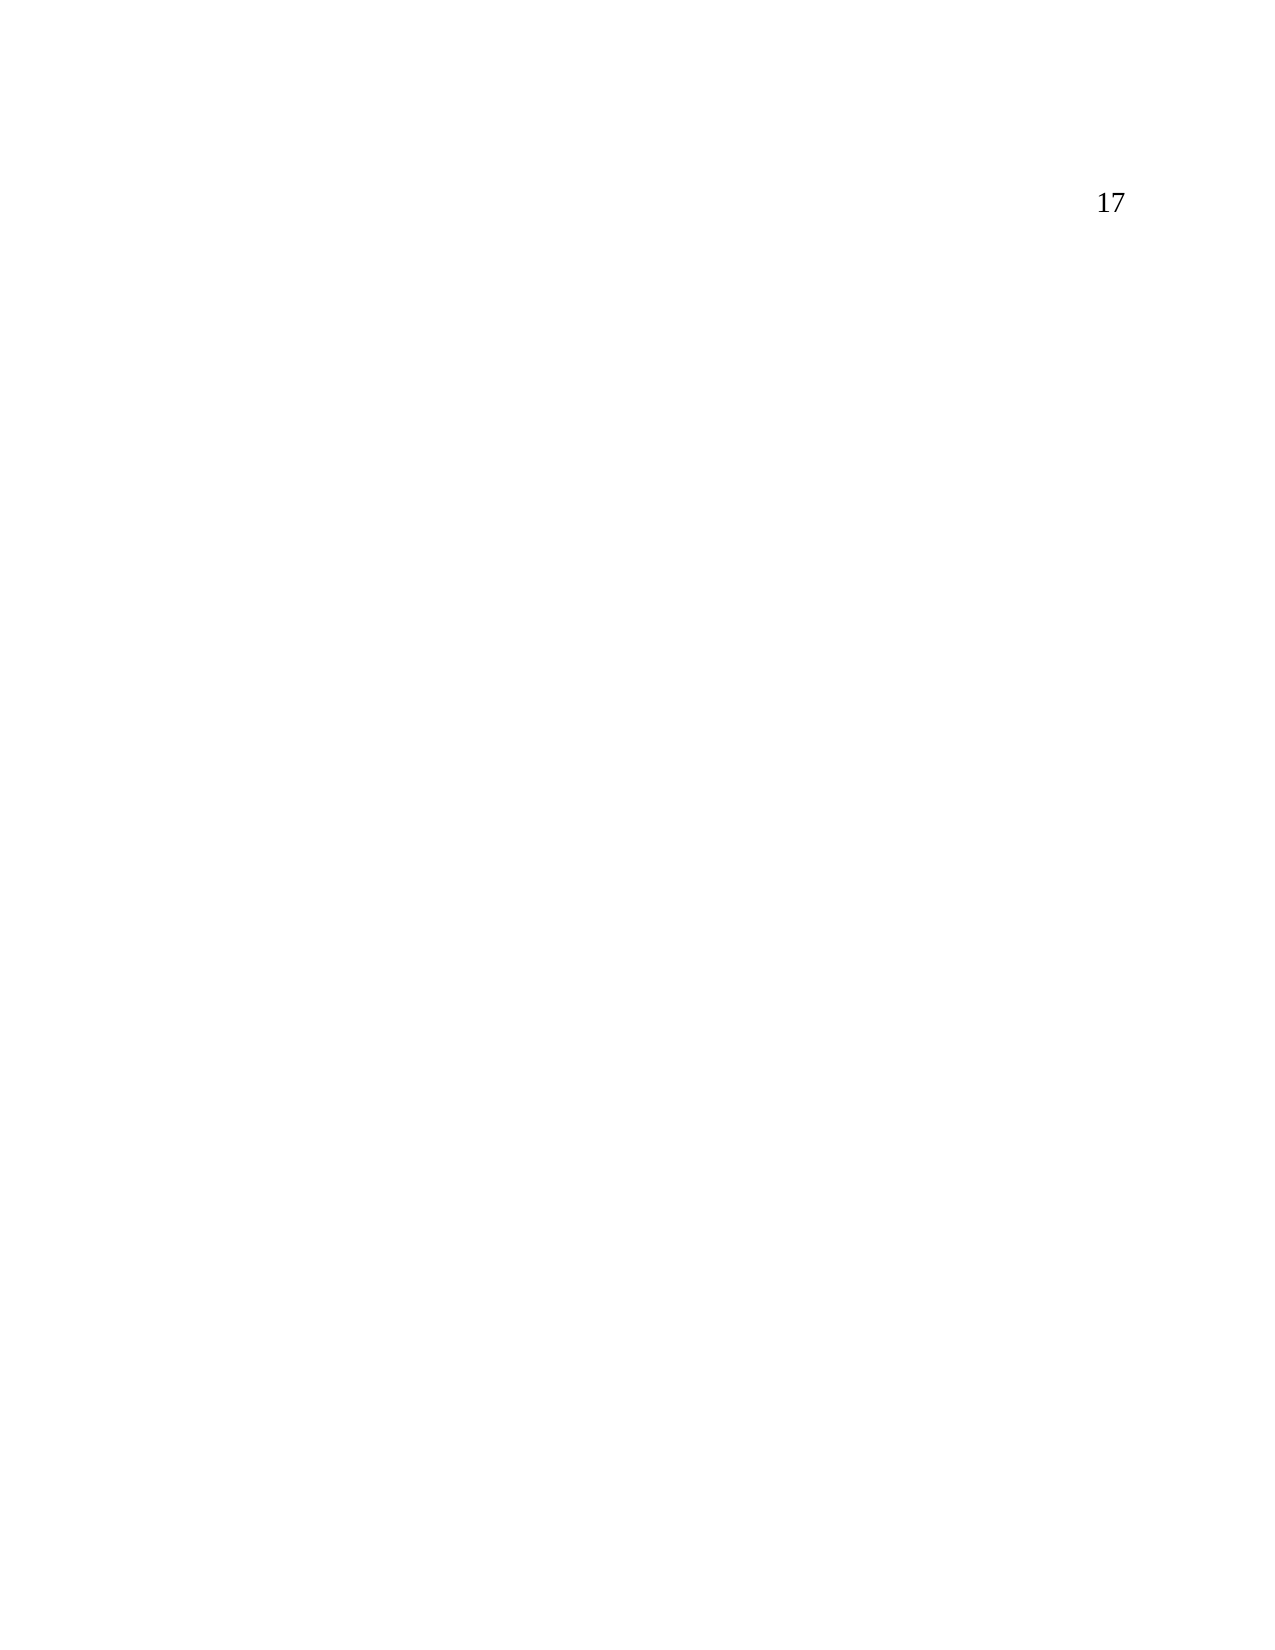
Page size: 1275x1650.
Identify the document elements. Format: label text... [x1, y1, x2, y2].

text 17 [150, 185, 1125, 218]
